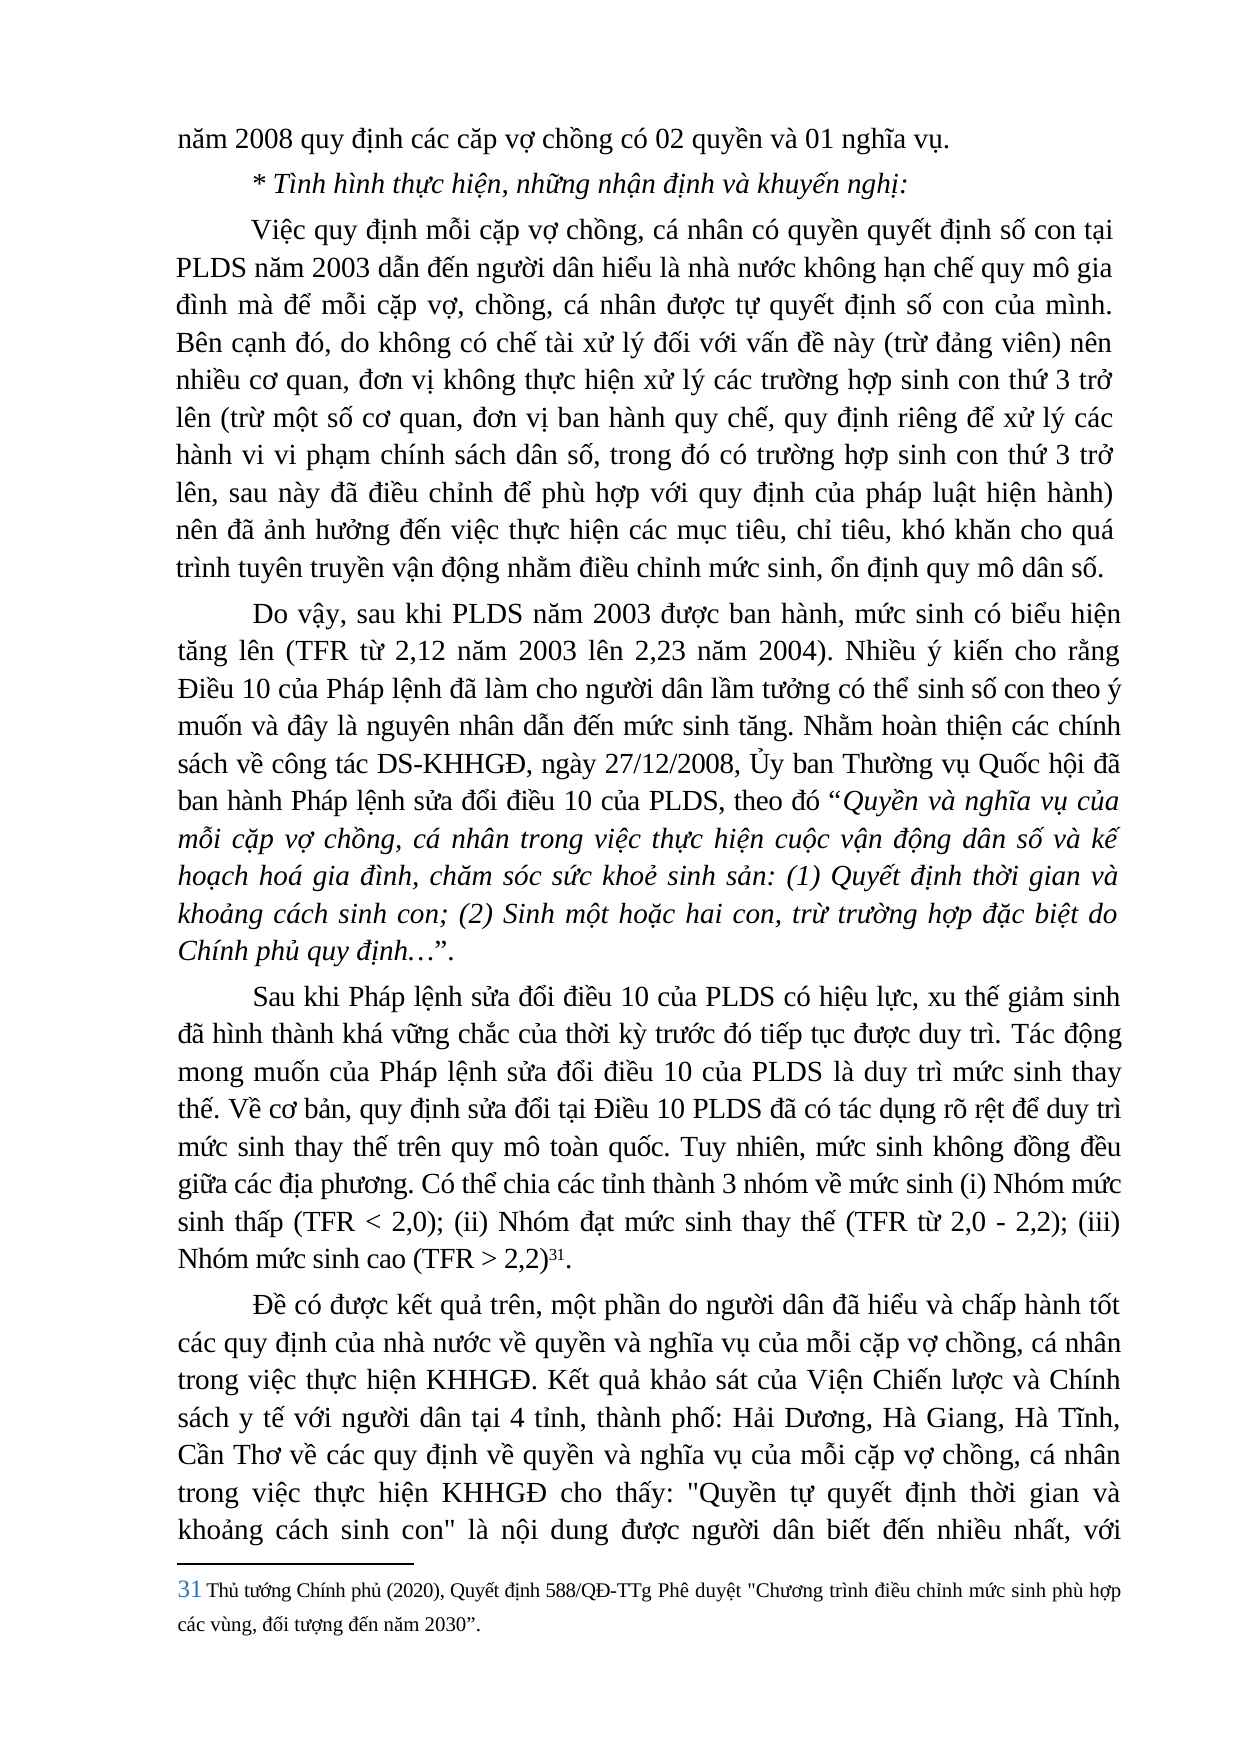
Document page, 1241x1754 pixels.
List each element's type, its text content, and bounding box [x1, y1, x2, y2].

text Sau khi Pháp lệnh sửa đổi điều 10 của PLDS có hiệu lực, xu thế giảm sinh đã hình thành khá vững chắc của thời kỳ trước đó tiếp tục được duy trì. Tác động mong muốn của Pháp lệnh sửa đổi điều 10 của PLDS là duy trì mức sinh thay thế. Về cơ bản, quy định sửa đổi tại Điều 10 PLDS đã có tác dụng rõ rệt để duy trì mức sinh thay thế trên quy mô toàn quốc. Tuy nhiên, mức sinh không đồng đều giữa các địa phương. Có thể chia các tỉnh thành 3 nhóm về mức sinh (i) Nhóm mức sinh thấp (TFR < 2,0); (ii) Nhóm đạt mức sinh thay thế (TFR từ 2,0 - 2,2); (iii) Nhóm mức sinh cao (TFR > 2,2). [177, 976, 1122, 1276]
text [177, 1285, 1122, 1547]
text Việc quy định mỗi cặp vợ chồng, cá nhân có quyền quyết định số con tại PLDS năm 2003 dẫn đến người dân hiểu là nhà nước không hạn chế quy mô gia đình mà để mỗi cặp vợ, chồng, cá nhân được tự quyết định số con của mình. Bên cạnh đó, do không có chế tài xử lý đối với vấn đề này (trừ đảng viên) nên nhiều cơ quan, đơn vị không thực hiện xử lý các trường hợp sinh con thứ 3 trở lên (trừ một số cơ quan, đơn vị ban hành quy chế, quy định riêng để xử lý các hành vi vi phạm chính sách dân số, trong đó có trường hợp sinh con thứ 3 trở lên, sau này đã điều chỉnh để phù hợp với quy định của pháp luật hiện hành) nên đã ảnh hưởng đến việc thực hiện các mục tiêu, chỉ tiêu, khó khăn cho quá trình tuyên truyền vận động nhằm điều chỉnh mức sinh, ổn định quy mô dân số. [176, 210, 1114, 585]
text * Tình hình thực hiện, những nhận định và khuyến nghị: [251, 164, 1114, 201]
text Do vậy, sau khi PLDS năm 2003 được ban hành, mức sinh có biểu hiện tăng lên (TFR từ 2,12 năm 2003 lên 2,23 năm 2004). Nhiều ý kiến cho rằng Điều 10 của Pháp lệnh đã làm cho người dân lầm tưởng có thể sinh số con theo ý muốn và đây là nguyên nhân dẫn đến mức sinh tăng. Nhằm hoàn thiện các chính sách về công tác DS-KHHGĐ, ngày 27/12/2008, Ủy ban Thường vụ Quốc hội đã ban hành Pháp lệnh sửa đổi điều 10 của PLDS, theo đó “Quyền và nghĩa vụ của mỗi cặp vợ chồng, cá nhân trong việc thực hiện cuộc vận động dân số và kế hoạch hoá gia đình, chăm sóc sức khoẻ sinh sản: (1) Quyết định thời gian và khoảng cách sinh con; (2) Sinh một hoặc hai con, trừ trường hợp đặc biệt do Chính phủ quy định…”. [177, 593, 1122, 968]
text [177, 118, 1122, 156]
